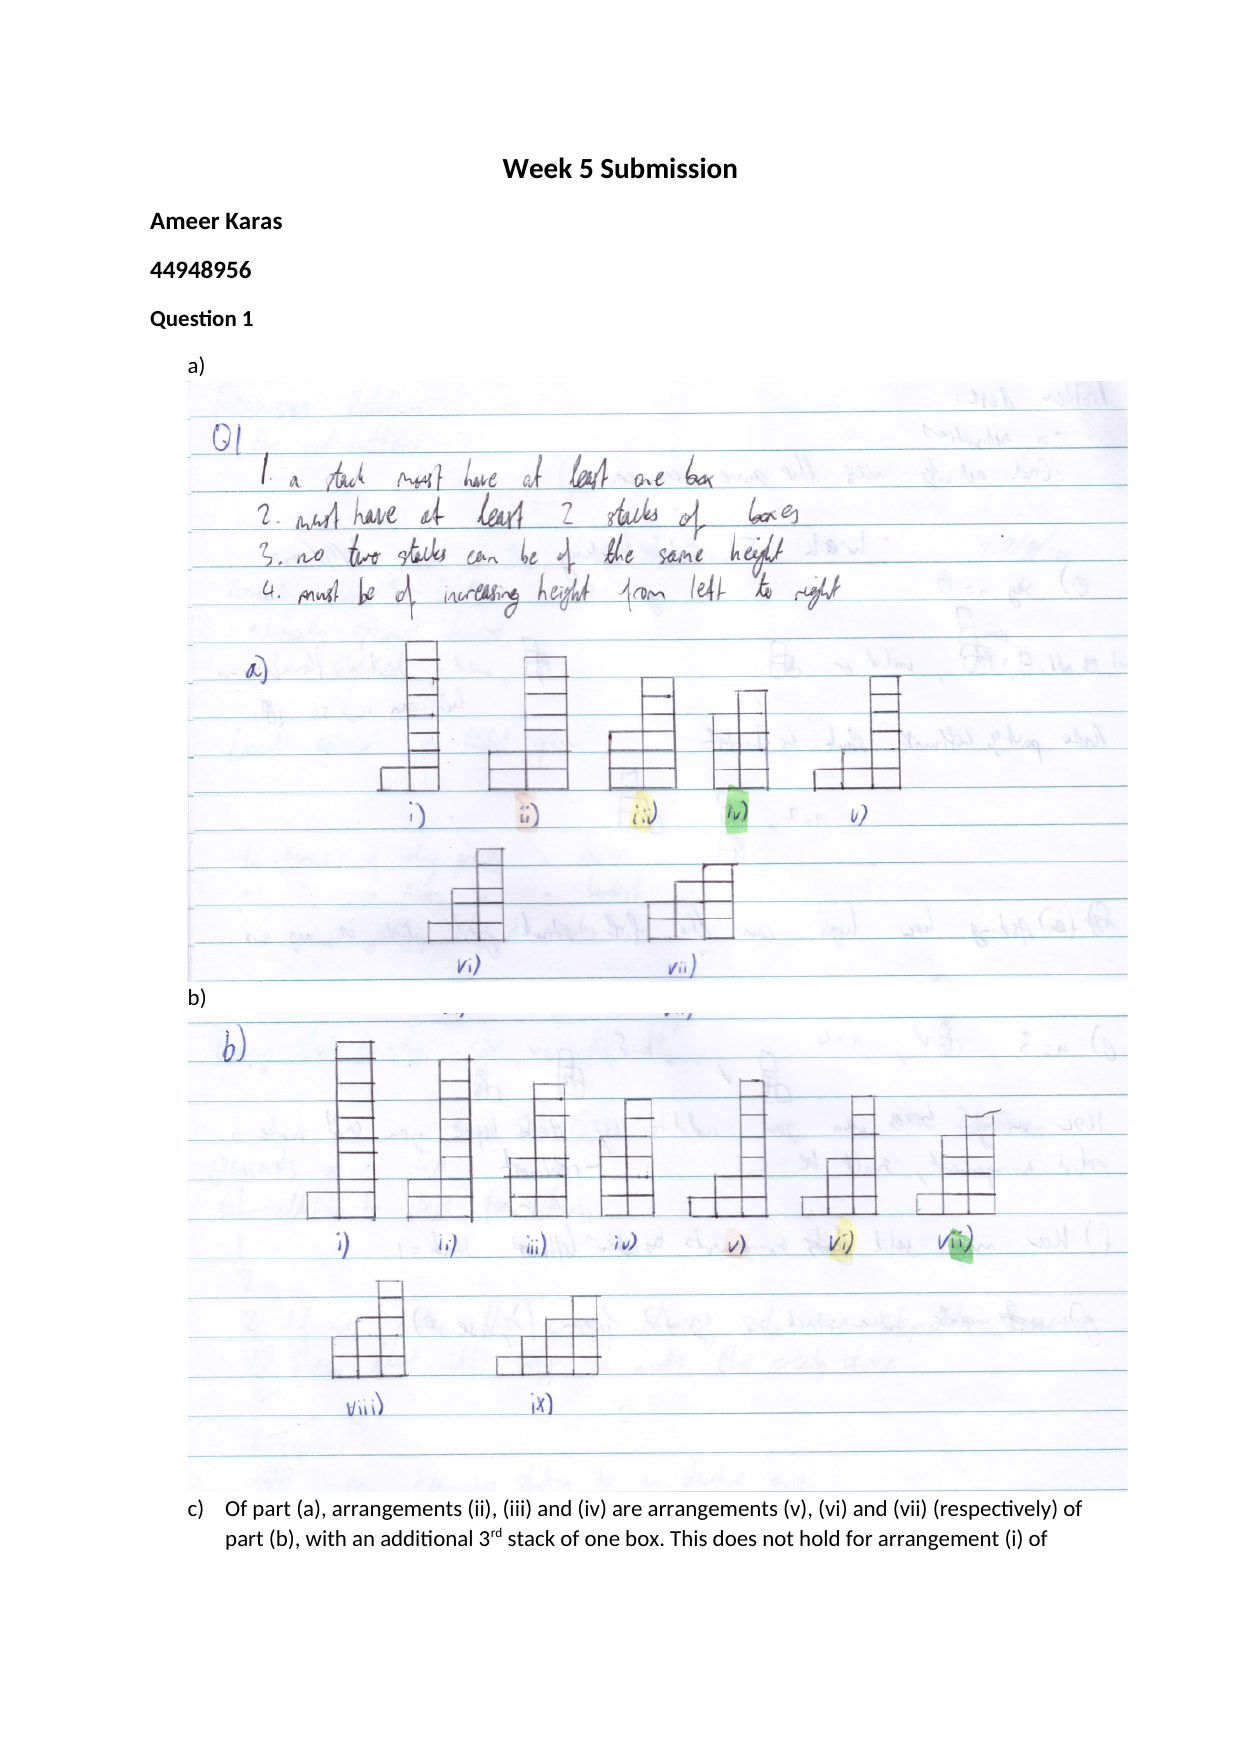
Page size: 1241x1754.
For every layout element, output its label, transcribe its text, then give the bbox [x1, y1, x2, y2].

text Week 5 Submission [150, 150, 1090, 186]
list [187, 1494, 1090, 1552]
picture [187, 381, 1128, 982]
text Question 1 [150, 304, 1090, 332]
picture [187, 1013, 1128, 1492]
text 44948956 [150, 255, 1090, 285]
text Ameer Karas [150, 205, 1090, 236]
